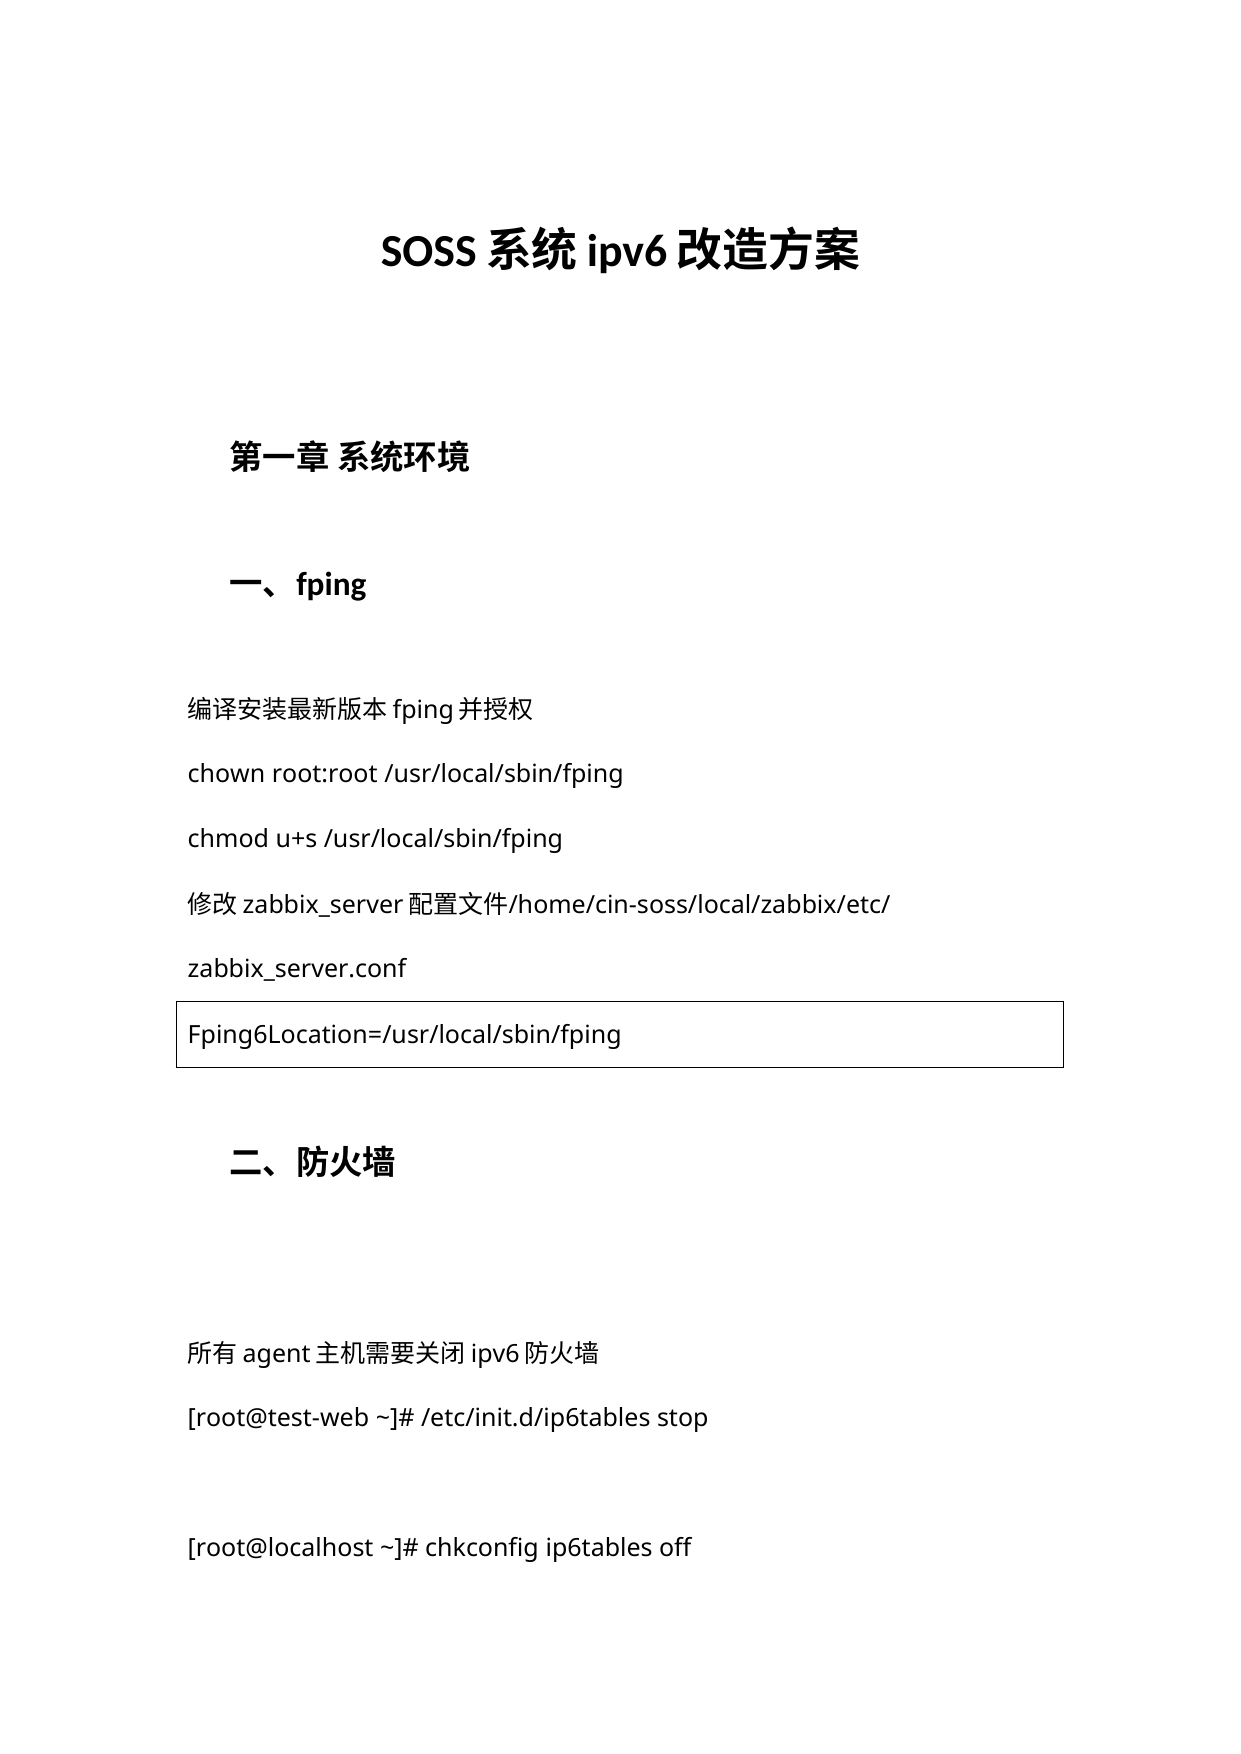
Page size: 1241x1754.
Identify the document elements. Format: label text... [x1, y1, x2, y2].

text 修改zabbix_server配置文件/home/cin-soss/local/zabbix/etc/zabbix_server.conf [187, 871, 1053, 1001]
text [187, 1254, 1053, 1579]
subtitle SOSS系统ipv6改造方案 [187, 197, 1053, 295]
text 编译安装最新版本fping并授权 chown root:root /usr/local/sbin/fping chmod u+s /usr/local/sbin/fping [187, 676, 1053, 871]
subtitle 系统环境 [187, 422, 1053, 487]
subtitle 防火墙 [187, 1127, 1053, 1192]
subtitle fping [187, 549, 1053, 614]
table_header Fping6Location=/usr/local/sbin/fping [177, 1002, 1063, 1067]
